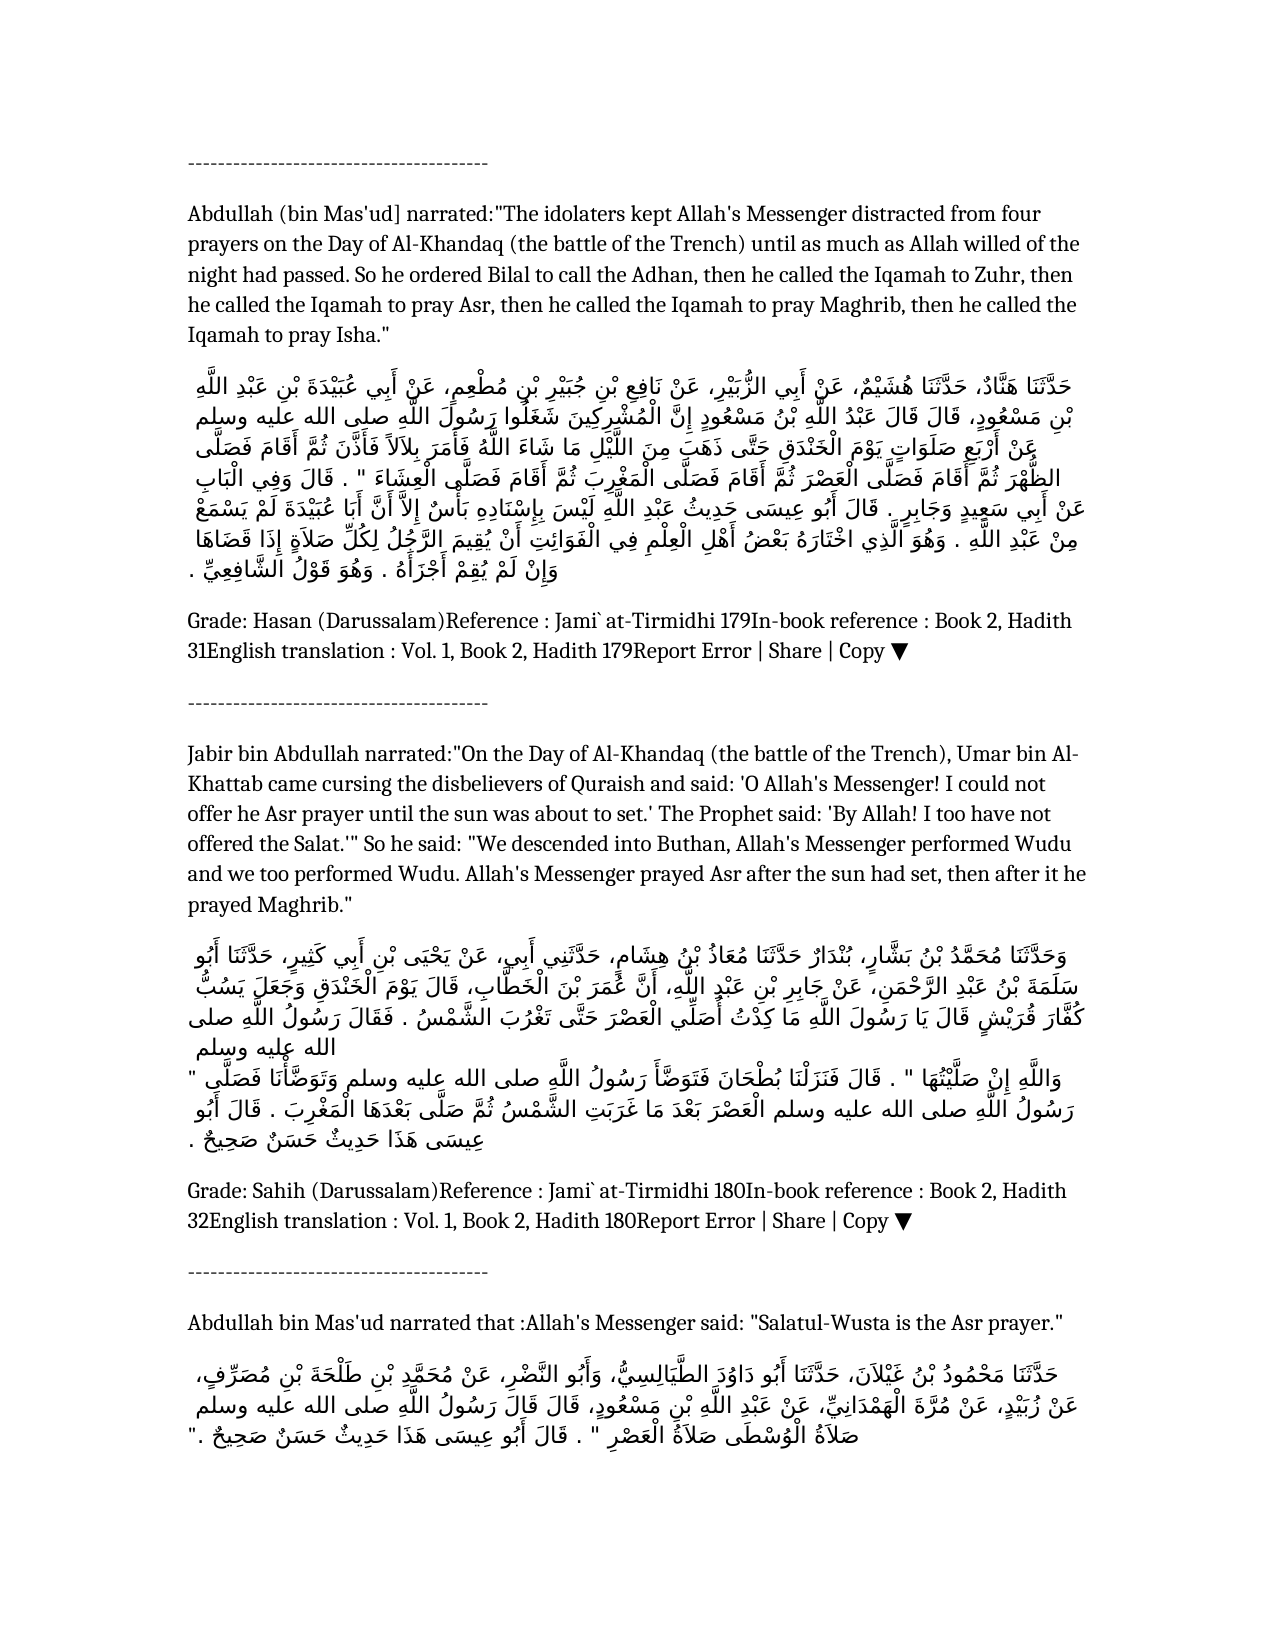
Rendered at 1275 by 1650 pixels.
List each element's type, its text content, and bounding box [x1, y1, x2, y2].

text ---------------------------------------- [187, 1259, 1087, 1286]
text Grade: Hasan (Darussalam)Reference : Jami` at-Tirmidhi 179In-book reference : Book 2, Hadith 31English translation : Vol. 1, Book 2, Hadith 179Report Error | Share | Copy ▼ [187, 608, 1087, 665]
text Jabir bin Abdullah narrated:"On the Day of Al-Khandaq (the battle of the Trench), Umar bin Al-Khattab came cursing the disbelievers of Quraish and said: 'O Allah's Messenger! I could not offer he Asr prayer until the sun was about to set.' The Prophet said: 'By Allah! I too have not offered the Salat.'" So he said: "We descended into Buthan, Allah's Messenger performed Wudu and we too performed Wudu. Allah's Messenger prayed Asr after the sun had set, then after it he prayed Maghrib." [187, 740, 1087, 918]
text Abdullah (bin Mas'ud] narrated:"The idolaters kept Allah's Messenger distracted from four prayers on the Day of Al-Khandaq (the battle of the Trench) until as much as Allah willed of the night had passed. So he ordered Bilal to call the Adhan, then he called the Iqamah to Zuhr, then he called the Iqamah to pray Asr, then he called the Iqamah to pray Maghrib, then he called the Iqamah to pray Isha." [187, 201, 1087, 348]
text ---------------------------------------- [187, 150, 1087, 176]
text ---------------------------------------- [187, 689, 1087, 716]
text حَدَّثَنَا هَنَّادٌ، حَدَّثَنَا هُشَيْمٌ، عَنْ أَبِي الزُّبَيْرِ، عَنْ نَافِعِ بْنِ جُبَيْرِ بْنِ مُطْعِمٍ، عَنْ أَبِي عُبَيْدَةَ بْنِ عَبْدِ اللَّهِ بْنِ مَسْعُودٍ، قَالَ قَالَ عَبْدُ اللَّهِ بْنُ مَسْعُودٍ إِنَّ الْمُشْرِكِينَ شَغَلُوا رَسُولَ اللَّهِ صلى الله عليه وسلم عَنْ أَرْبَعِ صَلَوَاتٍ يَوْمَ الْخَنْدَقِ حَتَّى ذَهَبَ مِنَ اللَّيْلِ مَا شَاءَ اللَّهُ فَأَمَرَ بِلاَلاً فَأَذَّنَ ثُمَّ أَقَامَ فَصَلَّى الظُّهْرَ ثُمَّ أَقَامَ فَصَلَّى الْعَصْرَ ثُمَّ أَقَامَ فَصَلَّى الْمَغْرِبَ ثُمَّ أَقَامَ فَصَلَّى الْعِشَاءَ ‏"‏ ‏.‏ قَالَ وَفِي الْبَابِ عَنْ أَبِي سَعِيدٍ وَجَابِرٍ ‏.‏ قَالَ أَبُو عِيسَى حَدِيثُ عَبْدِ اللَّهِ لَيْسَ بِإِسْنَادِهِ بَأْسٌ إِلاَّ أَنَّ أَبَا عُبَيْدَةَ لَمْ يَسْمَعْ مِنْ عَبْدِ اللَّهِ ‏.‏ وَهُوَ الَّذِي اخْتَارَهُ بَعْضُ أَهْلِ الْعِلْمِ فِي الْفَوَائِتِ أَنْ يُقِيمَ الرَّجُلُ لِكُلِّ صَلاَةٍ إِذَا قَضَاهَا وَإِنْ لَمْ يُقِمْ أَجْزَأَهُ ‏.‏ وَهُوَ قَوْلُ الشَّافِعِيِّ ‏.‏ [187, 373, 1087, 583]
text Abdullah bin Mas'ud narrated that :Allah's Messenger said: "Salatul-Wusta is the Asr prayer." [187, 1310, 1087, 1337]
text حَدَّثَنَا مَحْمُودُ بْنُ غَيْلاَنَ، حَدَّثَنَا أَبُو دَاوُدَ الطَّيَالِسِيُّ، وَأَبُو النَّضْرِ، عَنْ مُحَمَّدِ بْنِ طَلْحَةَ بْنِ مُصَرِّفٍ، عَنْ زُبَيْدٍ، عَنْ مُرَّةَ الْهَمْدَانِيِّ، عَنْ عَبْدِ اللَّهِ بْنِ مَسْعُودٍ، قَالَ قَالَ رَسُولُ اللَّهِ صلى الله عليه وسلم ‏ "‏ صَلاَةُ الْوُسْطَى صَلاَةُ الْعَصْرِ ‏"‏ ‏.‏ قَالَ أَبُو عِيسَى هَذَا حَدِيثٌ حَسَنٌ صَحِيحٌ ‏.‏ [187, 1361, 1087, 1449]
text Grade: Sahih (Darussalam)Reference : Jami` at-Tirmidhi 180In-book reference : Book 2, Hadith 32English translation : Vol. 1, Book 2, Hadith 180Report Error | Share | Copy ▼ [187, 1178, 1087, 1234]
text وَحَدَّثَنَا مُحَمَّدُ بْنُ بَشَّارٍ، بُنْدَارٌ حَدَّثَنَا مُعَاذُ بْنُ هِشَامٍ، حَدَّثَنِي أَبِي، عَنْ يَحْيَى بْنِ أَبِي كَثِيرٍ، حَدَّثَنَا أَبُو سَلَمَةَ بْنُ عَبْدِ الرَّحْمَنِ، عَنْ جَابِرِ بْنِ عَبْدِ اللَّهِ، أَنَّ عُمَرَ بْنَ الْخَطَّابِ، قَالَ يَوْمَ الْخَنْدَقِ وَجَعَلَ يَسُبُّ كُفَّارَ قُرَيْشٍ قَالَ يَا رَسُولَ اللَّهِ مَا كِدْتُ أُصَلِّي الْعَصْرَ حَتَّى تَغْرُبَ الشَّمْسُ ‏.‏ فَقَالَ رَسُولُ اللَّهِ صلى الله عليه وسلم ‏ "‏ وَاللَّهِ إِنْ صَلَّيْتُهَا ‏"‏ ‏.‏ قَالَ فَنَزَلْنَا بُطْحَانَ فَتَوَضَّأَ رَسُولُ اللَّهِ صلى الله عليه وسلم وَتَوَضَّأْنَا فَصَلَّى رَسُولُ اللَّهِ صلى الله عليه وسلم الْعَصْرَ بَعْدَ مَا غَرَبَتِ الشَّمْسُ ثُمَّ صَلَّى بَعْدَهَا الْمَغْرِبَ ‏.‏ قَالَ أَبُو عِيسَى هَذَا حَدِيثٌ حَسَنٌ صَحِيحٌ ‏.‏ [187, 942, 1087, 1153]
